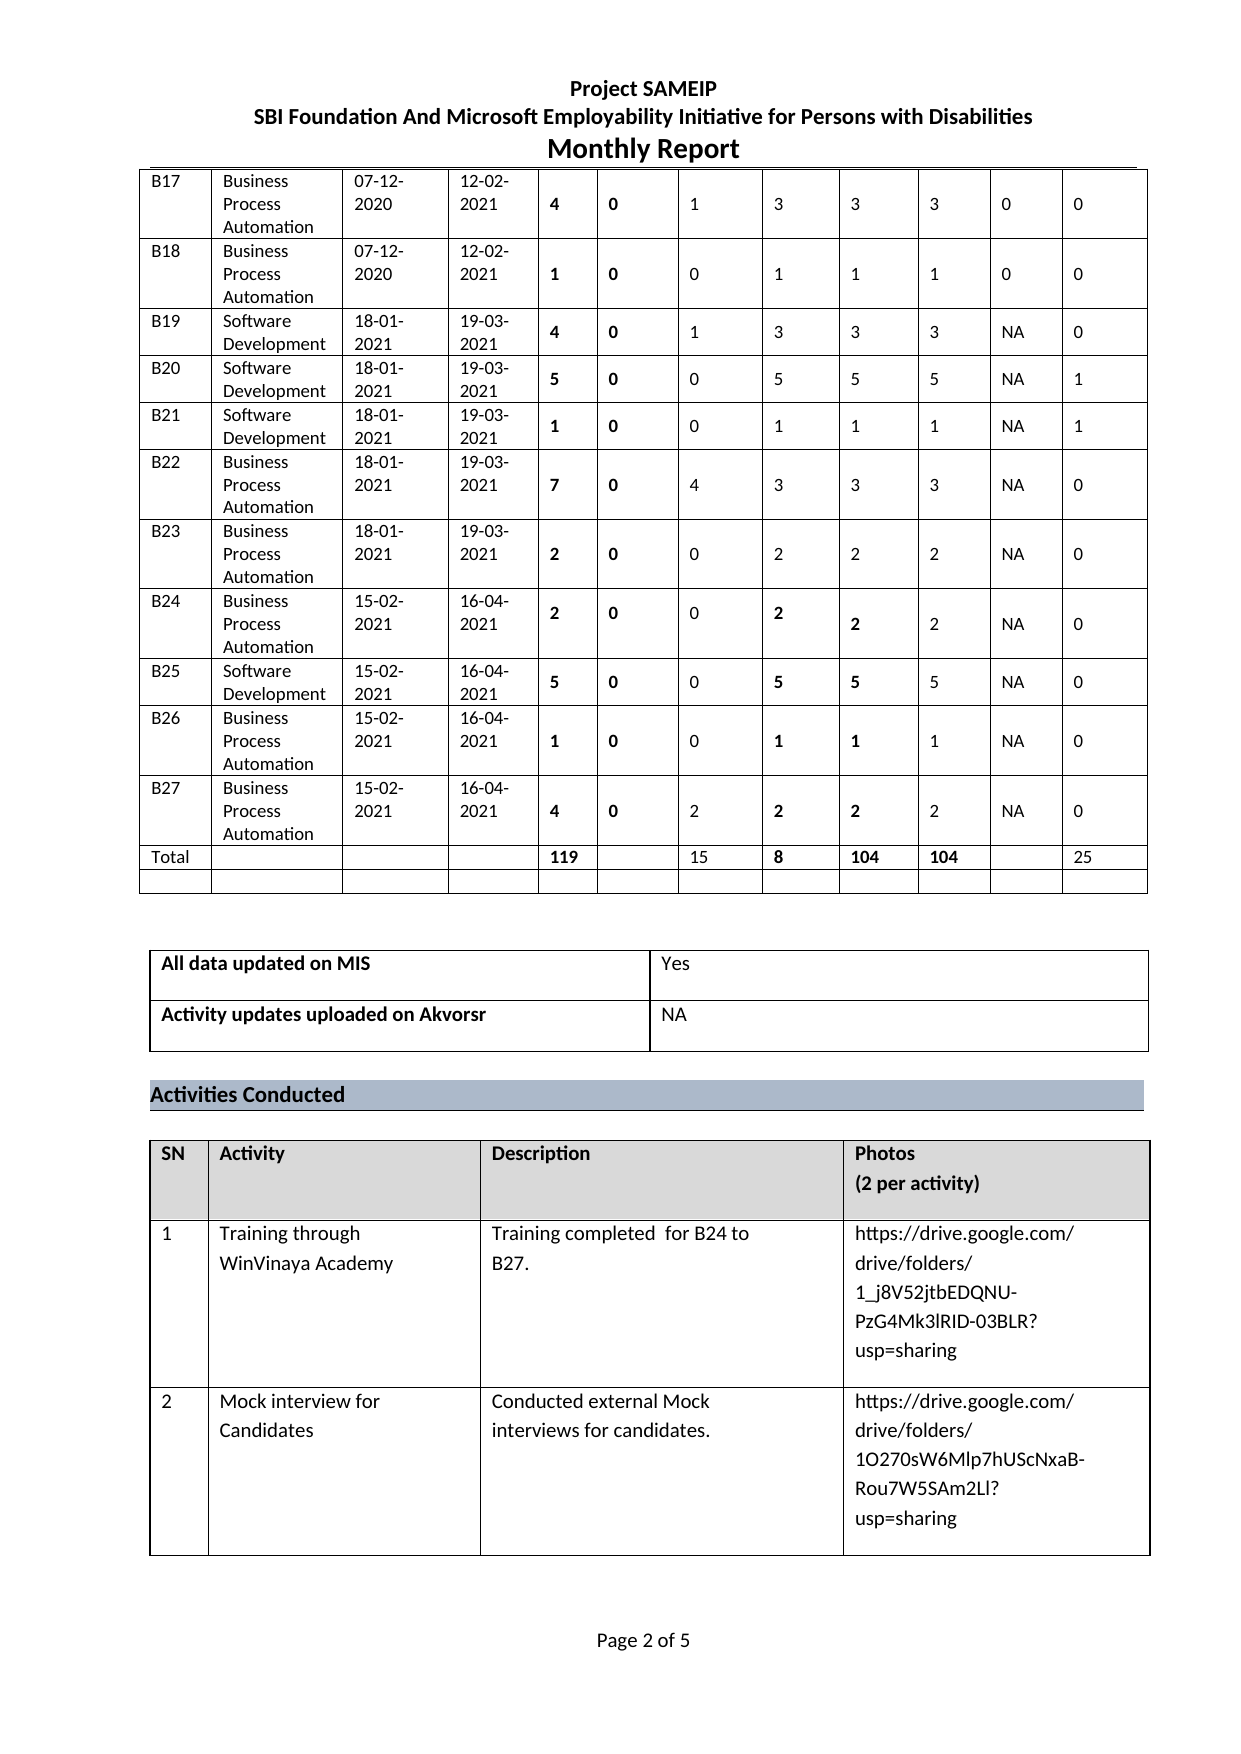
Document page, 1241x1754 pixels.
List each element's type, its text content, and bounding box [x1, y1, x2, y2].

table_cell 3 [840, 450, 918, 518]
table_cell 2 [763, 776, 839, 844]
table_cell Total [140, 846, 211, 868]
table_cell 1 [840, 403, 918, 449]
table_cell 15-02-2021 [343, 706, 448, 775]
table_cell 4 [539, 309, 597, 355]
table_cell 0 [598, 403, 678, 449]
table_cell 4 [679, 450, 762, 518]
table_cell 7 [539, 450, 597, 518]
table_cell 1 [763, 403, 839, 449]
table_cell B27 [140, 776, 211, 844]
table_cell https://drive.google.com/drive/folders/1O270sW6Mlp7hUScNxaB-Rou7W5SAm2Ll?usp=sharing [844, 1388, 1149, 1554]
table_cell 2 [763, 520, 839, 588]
table_cell 2 [840, 776, 918, 844]
table_cell 0 [1063, 239, 1147, 308]
table_cell Activity updates uploaded on Akvorsr [151, 1001, 649, 1051]
table_cell NA [991, 450, 1062, 518]
table_cell 104 [763, 846, 839, 868]
table_cell NA [651, 1001, 1148, 1051]
table_cell 18-01-2021 [343, 520, 448, 588]
table_cell 16-04-2021 [449, 706, 538, 775]
table_cell NA [991, 589, 1062, 658]
table_cell B21 [140, 403, 211, 449]
table_cell [919, 870, 990, 892]
table_header SN [151, 1141, 208, 1219]
table_cell 1 [840, 706, 918, 775]
table_cell 4 [539, 776, 597, 844]
table_cell 0 [1063, 170, 1147, 238]
table_cell 2 [763, 589, 839, 658]
table_cell B19 [140, 309, 211, 355]
table_cell [991, 870, 1062, 892]
table_cell 5 [840, 356, 918, 402]
table_cell B23 [140, 520, 211, 588]
table_cell 5 [763, 356, 839, 402]
table_cell [212, 870, 342, 892]
table_cell Business Process Automation [212, 450, 342, 518]
table_cell Software Development [212, 403, 342, 449]
table_cell NA [991, 659, 1062, 705]
table_cell NA [991, 706, 1062, 775]
table_cell Software Development [212, 659, 342, 705]
table_cell [763, 870, 839, 892]
table_cell 5 [539, 659, 597, 705]
table_cell [212, 846, 342, 868]
table_cell 4 [539, 170, 597, 238]
table_cell 0 [1063, 659, 1147, 705]
table_cell NA [991, 776, 1062, 844]
table_cell B17 [140, 170, 211, 238]
table_cell Conducted external Mock interviews for candidates. [481, 1388, 843, 1554]
table_cell 0 [598, 589, 678, 658]
table_cell [598, 846, 678, 868]
table_cell 0 [1063, 776, 1147, 844]
table_cell 1 [763, 706, 839, 775]
table_cell Business Process Automation [212, 239, 342, 308]
table_cell 0 [1063, 589, 1147, 658]
table_cell 1 [679, 309, 762, 355]
table_cell 3 [840, 309, 918, 355]
table_cell 15 [679, 846, 762, 868]
table_cell 19-03-2021 [449, 403, 538, 449]
table_cell 1 [1063, 356, 1147, 402]
table_cell 18-01-2021 [343, 309, 448, 355]
table_cell 0 [991, 170, 1062, 238]
table_cell 19-03-2021 [449, 309, 538, 355]
table_cell 1 [763, 239, 839, 308]
table_cell 0 [598, 309, 678, 355]
table_header Photos (2 per activity) [844, 1141, 1149, 1219]
table_cell 0 [679, 706, 762, 775]
table_cell NA [991, 403, 1062, 449]
table_cell 0 [598, 450, 678, 518]
table_cell 0 [1063, 309, 1147, 355]
table_cell 5 [840, 659, 918, 705]
table_cell 18-01-2021 [343, 450, 448, 518]
table_cell 18-01-2021 [343, 356, 448, 402]
table_cell [449, 870, 538, 892]
table_cell 19-03-2021 [449, 450, 538, 518]
table_cell Business Process Automation [212, 706, 342, 775]
table_cell [343, 846, 448, 868]
table_cell 18-01-2021 [343, 403, 448, 449]
table_cell Training completed for B24 to B27. [481, 1221, 843, 1387]
table_cell 5 [539, 356, 597, 402]
table_cell 0 [679, 403, 762, 449]
table_cell 2 [919, 589, 990, 658]
table_cell 3 [919, 309, 990, 355]
table_cell 0 [679, 520, 762, 588]
table_cell [1063, 870, 1147, 892]
table_cell 5 [763, 659, 839, 705]
table_cell B20 [140, 356, 211, 402]
table_cell 25 [1063, 846, 1147, 868]
table_cell 0 [598, 520, 678, 588]
table_cell https://drive.google.com/drive/folders/1_j8V52jtbEDQNU-PzG4Mk3lRID-03BLR?usp=sharing [844, 1221, 1149, 1387]
table_cell Business Process Automation [212, 589, 342, 658]
table_cell 104 [840, 846, 918, 868]
table_cell 3 [919, 170, 990, 238]
table_cell [140, 870, 211, 892]
table_cell 0 [679, 659, 762, 705]
table_cell 19-03-2021 [449, 520, 538, 588]
table_cell 15-02-2021 [343, 659, 448, 705]
table_header Activity [209, 1141, 480, 1219]
table_header Yes [651, 951, 1148, 1000]
table_cell 19-03-2021 [449, 356, 538, 402]
table_cell 1 [840, 239, 918, 308]
table_header All data updated on MIS [151, 951, 649, 1000]
table_cell 16-04-2021 [449, 659, 538, 705]
table_cell B24 [140, 589, 211, 658]
table_cell B26 [140, 706, 211, 775]
table_cell 3 [763, 309, 839, 355]
table_cell 1 [919, 706, 990, 775]
table_cell 2 [151, 1388, 208, 1554]
table_cell 16-04-2021 [449, 589, 538, 658]
table_header Description [481, 1141, 843, 1219]
table_cell 1 [679, 170, 762, 238]
table_cell 0 [598, 170, 678, 238]
table_cell NA [991, 309, 1062, 355]
table_cell 1 [539, 403, 597, 449]
table_cell 0 [1063, 706, 1147, 775]
table_cell Software Development [212, 309, 342, 355]
table_cell 0 [679, 239, 762, 308]
table_cell 16-04-2021 [449, 776, 538, 844]
table_cell 07-12-2020 [343, 239, 448, 308]
table_cell Business Process Automation [212, 170, 342, 238]
table_cell [991, 846, 1062, 868]
table_cell 12-02-2021 [449, 239, 538, 308]
table_cell [598, 870, 678, 892]
table_cell 5 [919, 356, 990, 402]
table_cell [679, 870, 762, 892]
table_cell 1 [539, 706, 597, 775]
table_cell 3 [763, 170, 839, 238]
table_cell [840, 870, 918, 892]
table_cell B25 [140, 659, 211, 705]
table_cell 15-02-2021 [343, 589, 448, 658]
table_cell 2 [919, 776, 990, 844]
table_cell 0 [598, 776, 678, 844]
table_cell 2 [679, 776, 762, 844]
table_cell [343, 870, 448, 892]
table_cell 3 [919, 450, 990, 518]
table_cell 5 [919, 659, 990, 705]
table_cell 0 [598, 659, 678, 705]
table_cell Training through WinVinaya Academy [209, 1221, 480, 1387]
table_cell 2 [539, 589, 597, 658]
table_cell Business Process Automation [212, 776, 342, 844]
table_cell 0 [991, 239, 1062, 308]
table_cell NA [991, 356, 1062, 402]
table_cell 1 [1063, 403, 1147, 449]
table_cell 1 [919, 239, 990, 308]
table_cell 0 [679, 356, 762, 402]
table_cell Software Development [212, 356, 342, 402]
table_cell 0 [1063, 520, 1147, 588]
table_cell 119 [539, 846, 597, 868]
table_cell 3 [763, 450, 839, 518]
table_cell 2 [919, 520, 990, 588]
table_cell 3 [840, 170, 918, 238]
table_cell 2 [840, 589, 918, 658]
table_cell 0 [679, 589, 762, 658]
table_cell 1 [539, 239, 597, 308]
table_cell Mock interview for Candidates [209, 1388, 480, 1554]
table_cell B22 [140, 450, 211, 518]
table_cell 1 [919, 403, 990, 449]
table_cell [449, 846, 538, 868]
table_cell 104 [919, 846, 990, 868]
table_cell [539, 870, 597, 892]
table_cell 15-02-2021 [343, 776, 448, 844]
table_cell 2 [840, 520, 918, 588]
table_cell 12-02-2021 [449, 170, 538, 238]
table_cell 2 [539, 520, 597, 588]
table_cell 0 [1063, 450, 1147, 518]
table_cell 07-12-2020 [343, 170, 448, 238]
table_cell 0 [598, 239, 678, 308]
table_cell NA [991, 520, 1062, 588]
table_cell 0 [598, 706, 678, 775]
table_cell 0 [598, 356, 678, 402]
table_cell B18 [140, 239, 211, 308]
table_cell 1 [151, 1221, 208, 1387]
table_cell Business Process Automation [212, 520, 342, 588]
list Activities Conducted [150, 1080, 1144, 1110]
